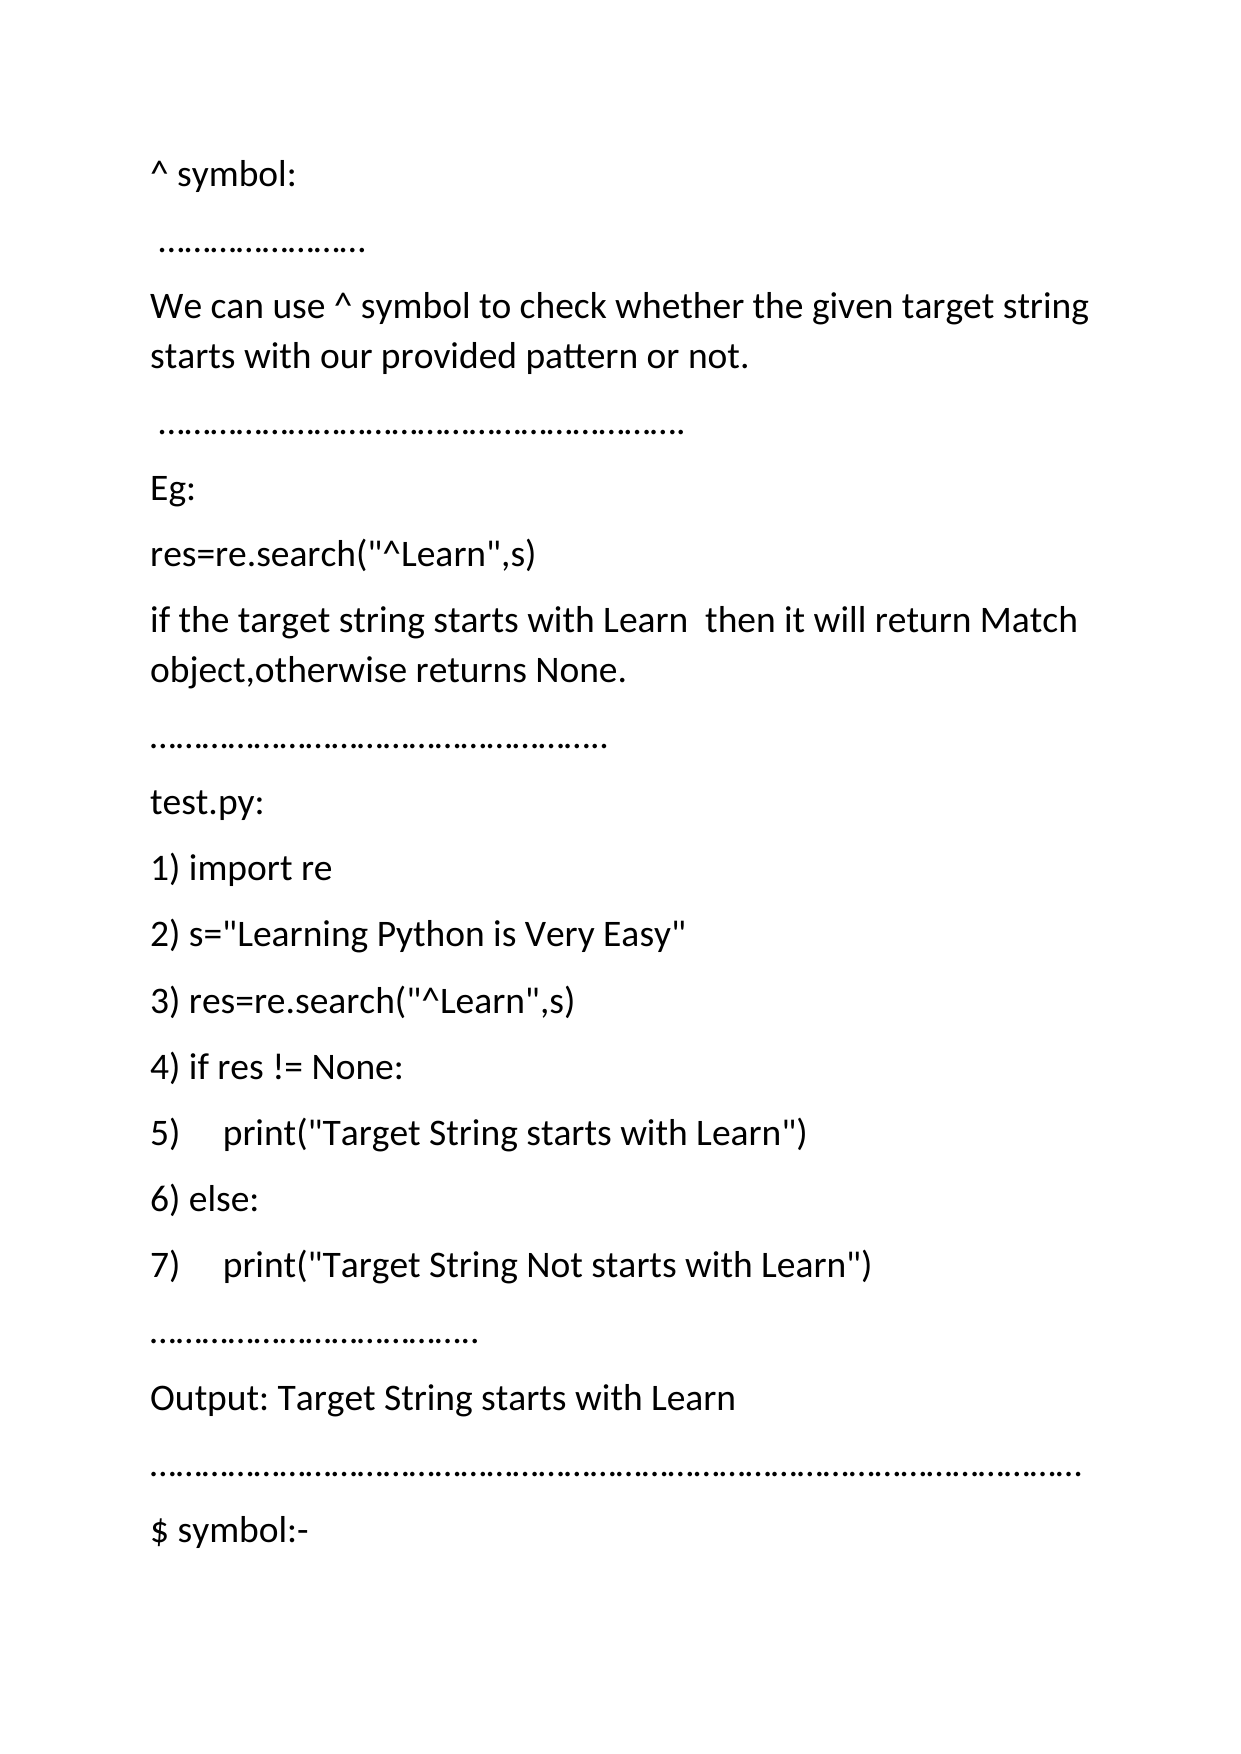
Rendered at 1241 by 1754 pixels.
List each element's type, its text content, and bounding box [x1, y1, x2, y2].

text test.py: [150, 778, 1090, 824]
text We can use ^ symbol to check whether the given target string starts with our provided pattern or not. [150, 282, 1090, 378]
text Eg: [150, 464, 1090, 510]
text 1) import re [150, 844, 1090, 890]
text if the target string starts with Learn then it will return Match object,otherwise returns None. [150, 596, 1090, 692]
text Output: Target String starts with Learn [150, 1373, 1090, 1419]
text 7) print("Target String Not starts with Learn") [150, 1241, 1090, 1287]
text ……………………………….. [150, 1307, 1090, 1353]
text res=re.search("^Learn",s) [150, 530, 1090, 576]
text 2) s="Learning Python is Very Easy" [150, 910, 1090, 956]
text …………………… [150, 216, 1090, 262]
text 5) print("Target String starts with Learn") [150, 1109, 1090, 1155]
text 3) res=re.search("^Learn",s) [150, 977, 1090, 1022]
text 4) if res != None: [150, 1043, 1090, 1088]
text $ symbol:- [150, 1506, 1090, 1552]
text ^ symbol: [150, 150, 1090, 196]
text ……………………………………………………………………………………………… [150, 1439, 1090, 1485]
text 6) else: [150, 1175, 1090, 1221]
text …………………………………………….. [150, 712, 1090, 758]
text ……………………………………………………. [150, 398, 1090, 444]
